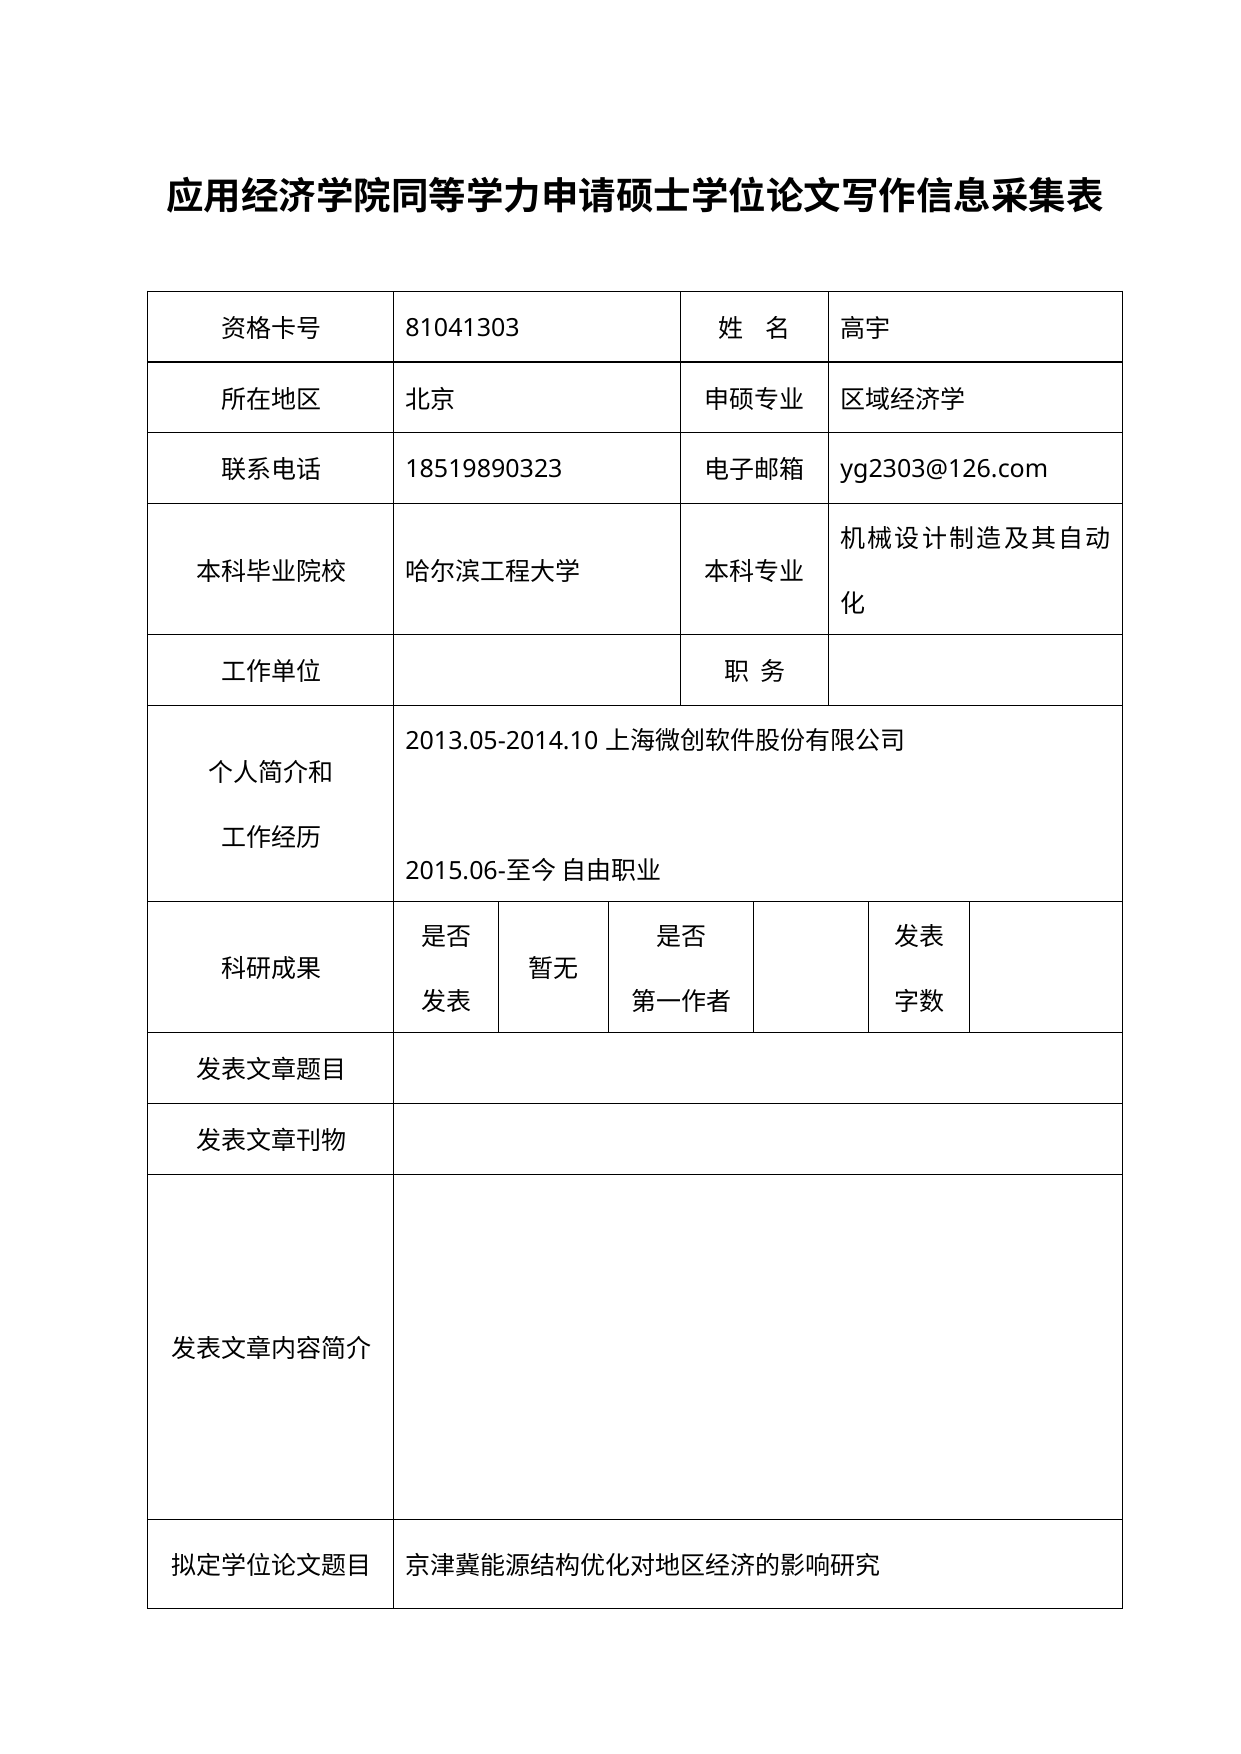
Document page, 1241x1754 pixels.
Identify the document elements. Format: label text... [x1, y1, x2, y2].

table_cell 电子邮箱 [681, 433, 828, 503]
table_cell [394, 1033, 1122, 1103]
table_cell 工作单位 [148, 635, 393, 705]
text 应用经济学院同等学力申请硕士学位论文写作信息采集表 [148, 161, 1122, 226]
table_cell 发表文章内容简介 [148, 1175, 393, 1518]
table_cell [829, 635, 1122, 705]
table_cell [754, 902, 868, 1032]
table_cell [394, 635, 680, 705]
table_header 资格卡号 [148, 292, 393, 361]
table_cell 拟定学位论文题目 [148, 1520, 393, 1608]
table_header 姓 名 [681, 292, 828, 361]
table_cell 申硕专业 [681, 363, 828, 432]
table_header 81041303 [394, 292, 680, 361]
table_cell 职 务 [681, 635, 828, 705]
table_cell 18519890323 [394, 433, 680, 503]
table_cell 机械设计制造及其自动化 [829, 504, 1122, 634]
table_header 高宇 [829, 292, 1122, 361]
table_cell 本科专业 [681, 504, 828, 634]
table_cell 暂无 [499, 902, 608, 1032]
table_cell 所在地区 [148, 363, 393, 432]
table_cell 个人简介和 工作经历 [148, 706, 393, 901]
table_cell 2013.05-2014.10 上海微创软件股份有限公司 2015.06-至今 自由职业 [394, 706, 1122, 901]
table_cell 联系电话 [148, 433, 393, 503]
table_cell 本科毕业院校 [148, 504, 393, 634]
table_cell 发表 字数 [869, 902, 969, 1032]
table_cell 是否 发表 [394, 902, 498, 1032]
table_cell [394, 1104, 1122, 1174]
table_cell 科研成果 [148, 902, 393, 1032]
table_cell 发表文章刊物 [148, 1104, 393, 1174]
table_cell 区域经济学 [829, 363, 1122, 432]
table_cell 北京 [394, 363, 680, 432]
table_cell 是否 第一作者 [609, 902, 753, 1032]
table_cell 哈尔滨工程大学 [394, 504, 680, 634]
table_cell [394, 1175, 1122, 1518]
table_cell [970, 902, 1122, 1032]
table_cell 发表文章题目 [148, 1033, 393, 1103]
table_cell 京津冀能源结构优化对地区经济的影响研究 [394, 1520, 1122, 1608]
table_cell yg2303@126.com [829, 433, 1122, 503]
